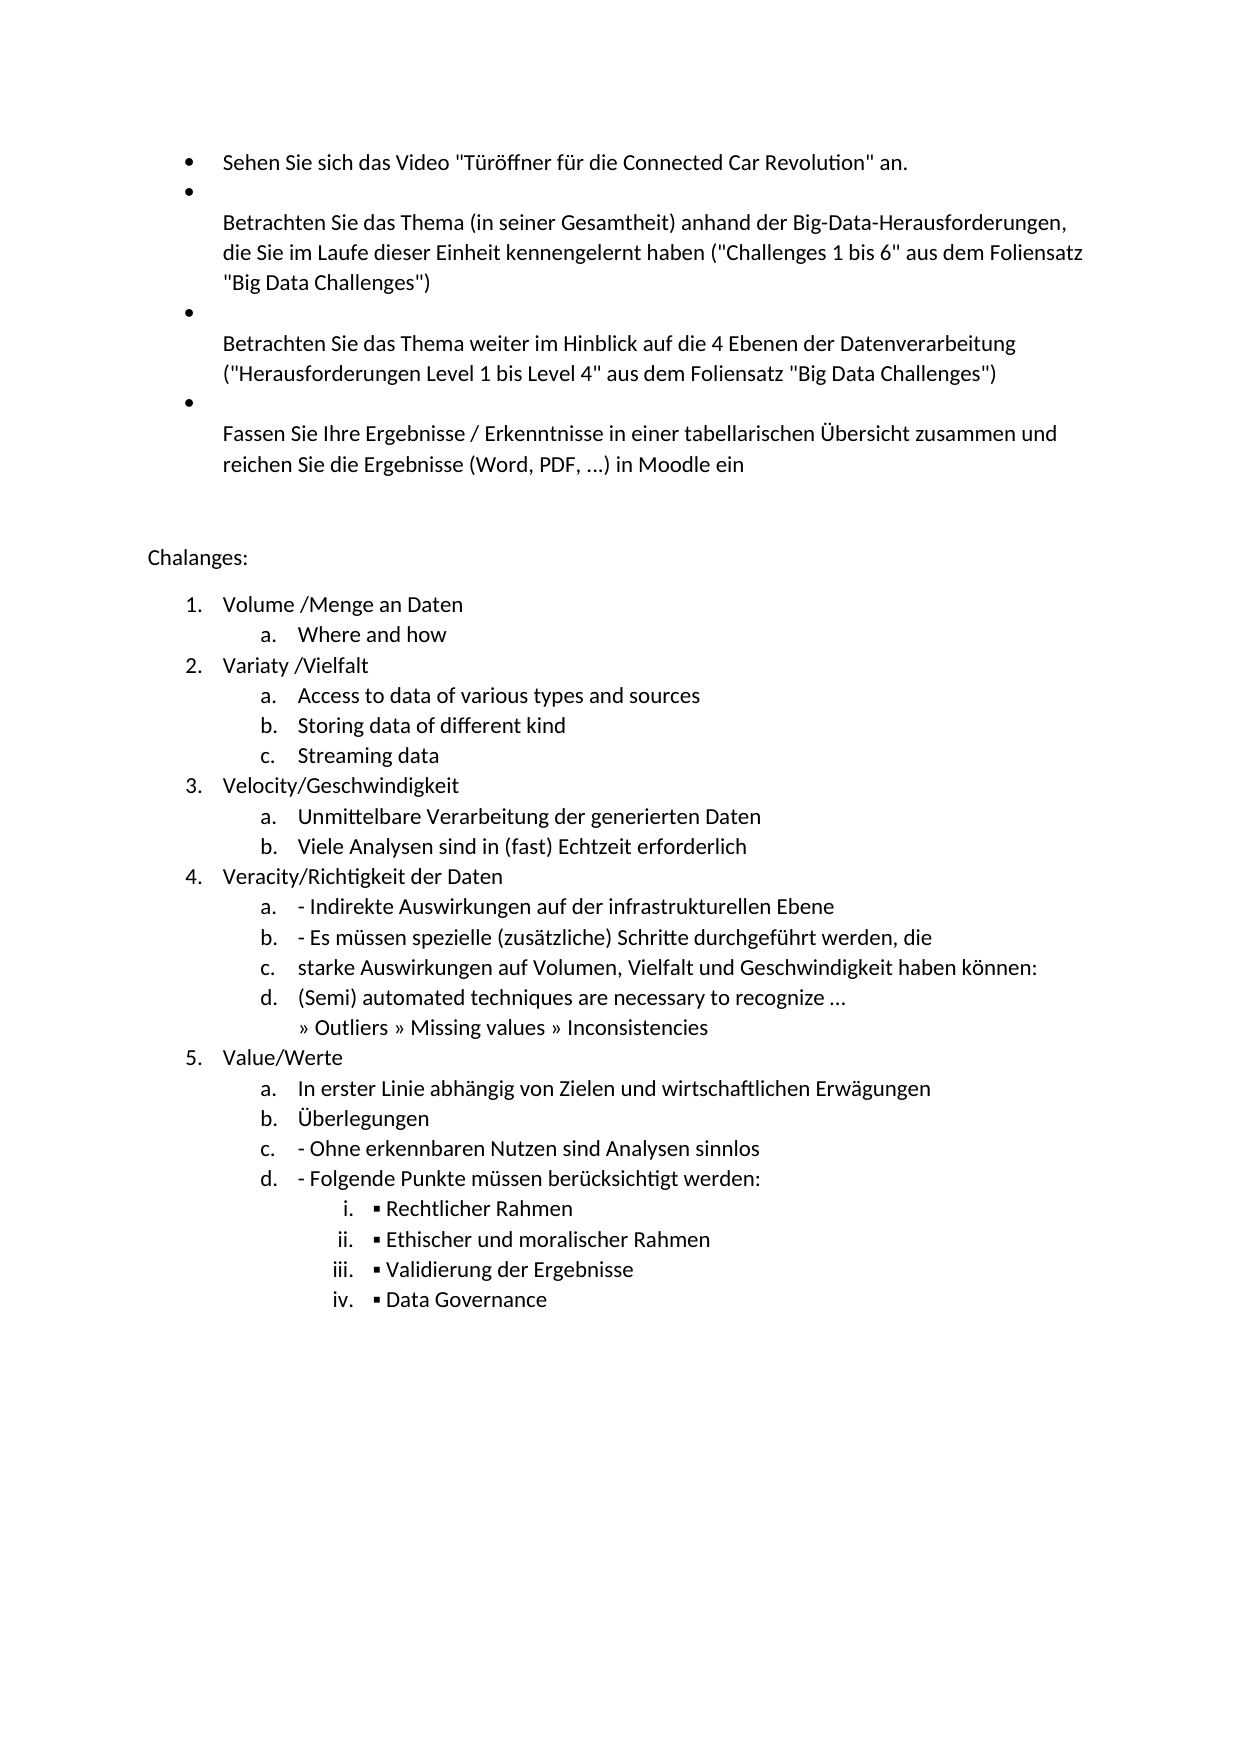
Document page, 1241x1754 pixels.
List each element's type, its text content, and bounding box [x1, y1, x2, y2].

list - Indirekte Auswirkungen auf der infrastrukturellen Ebene [260, 892, 1093, 920]
list ▪ Data Governance [354, 1285, 1093, 1313]
list Streaming data [260, 741, 1093, 769]
list Veracity/Richtigkeit der Daten [185, 862, 1093, 890]
list Variaty /Vielfalt [185, 651, 1093, 679]
list (Semi) automated techniques are necessary to recognize … [260, 983, 1093, 1011]
text Chalanges: [148, 543, 1093, 571]
list Unmittelbare Verarbeitung der generierten Daten [260, 802, 1093, 830]
list ▪ Rechtlicher Rahmen [354, 1194, 1093, 1222]
list Storing data of different kind [260, 711, 1093, 739]
list Überlegungen [260, 1104, 1093, 1132]
list Velocity/Geschwindigkeit [185, 772, 1093, 799]
list - Es müssen spezielle (zusätzliche) Schritte durchgeführt werden, die [260, 923, 1093, 951]
list » Outliers » Missing values » Inconsistencies [298, 1013, 1093, 1041]
list Volume /Menge an Daten [185, 590, 1093, 618]
list Access to data of various types and sources [260, 681, 1093, 709]
list - Folgende Punkte müssen berücksichtigt werden: [260, 1164, 1093, 1192]
list Where and how [260, 621, 1093, 648]
list Value/Werte [185, 1043, 1093, 1071]
list starke Auswirkungen auf Volumen, Vielfalt und Geschwindigkeit haben können: [260, 953, 1093, 981]
list Betrachten Sie das Thema (in seiner Gesamtheit) anhand der Big-Data-Herausforderungen, die Sie im Laufe dieser Einheit kennengelernt haben ("Challenges 1 bis 6" aus dem Foliensatz "Big Data Challenges") [185, 178, 1093, 296]
list Sehen Sie sich das Video "Türöffner für die Connected Car Revolution" an. [185, 148, 1093, 176]
list Fassen Sie Ihre Ergebnisse / Erkenntnisse in einer tabellarischen Übersicht zusammen und reichen Sie die Ergebnisse (Word, PDF, ...) in Moodle ein [185, 389, 1093, 478]
list Viele Analysen sind in (fast) Echtzeit erforderlich [260, 832, 1093, 860]
list ▪ Ethischer und moralischer Rahmen [354, 1225, 1093, 1253]
list Betrachten Sie das Thema weiter im Hinblick auf die 4 Ebenen der Datenverarbeitung ("Herausforderungen Level 1 bis Level 4" aus dem Foliensatz "Big Data Challenges") [185, 299, 1093, 387]
list - Ohne erkennbaren Nutzen sind Analysen sinnlos [260, 1134, 1093, 1162]
list In erster Linie abhängig von Zielen und wirtschaftlichen Erwägungen [260, 1074, 1093, 1102]
list ▪ Validierung der Ergebnisse [354, 1255, 1093, 1283]
